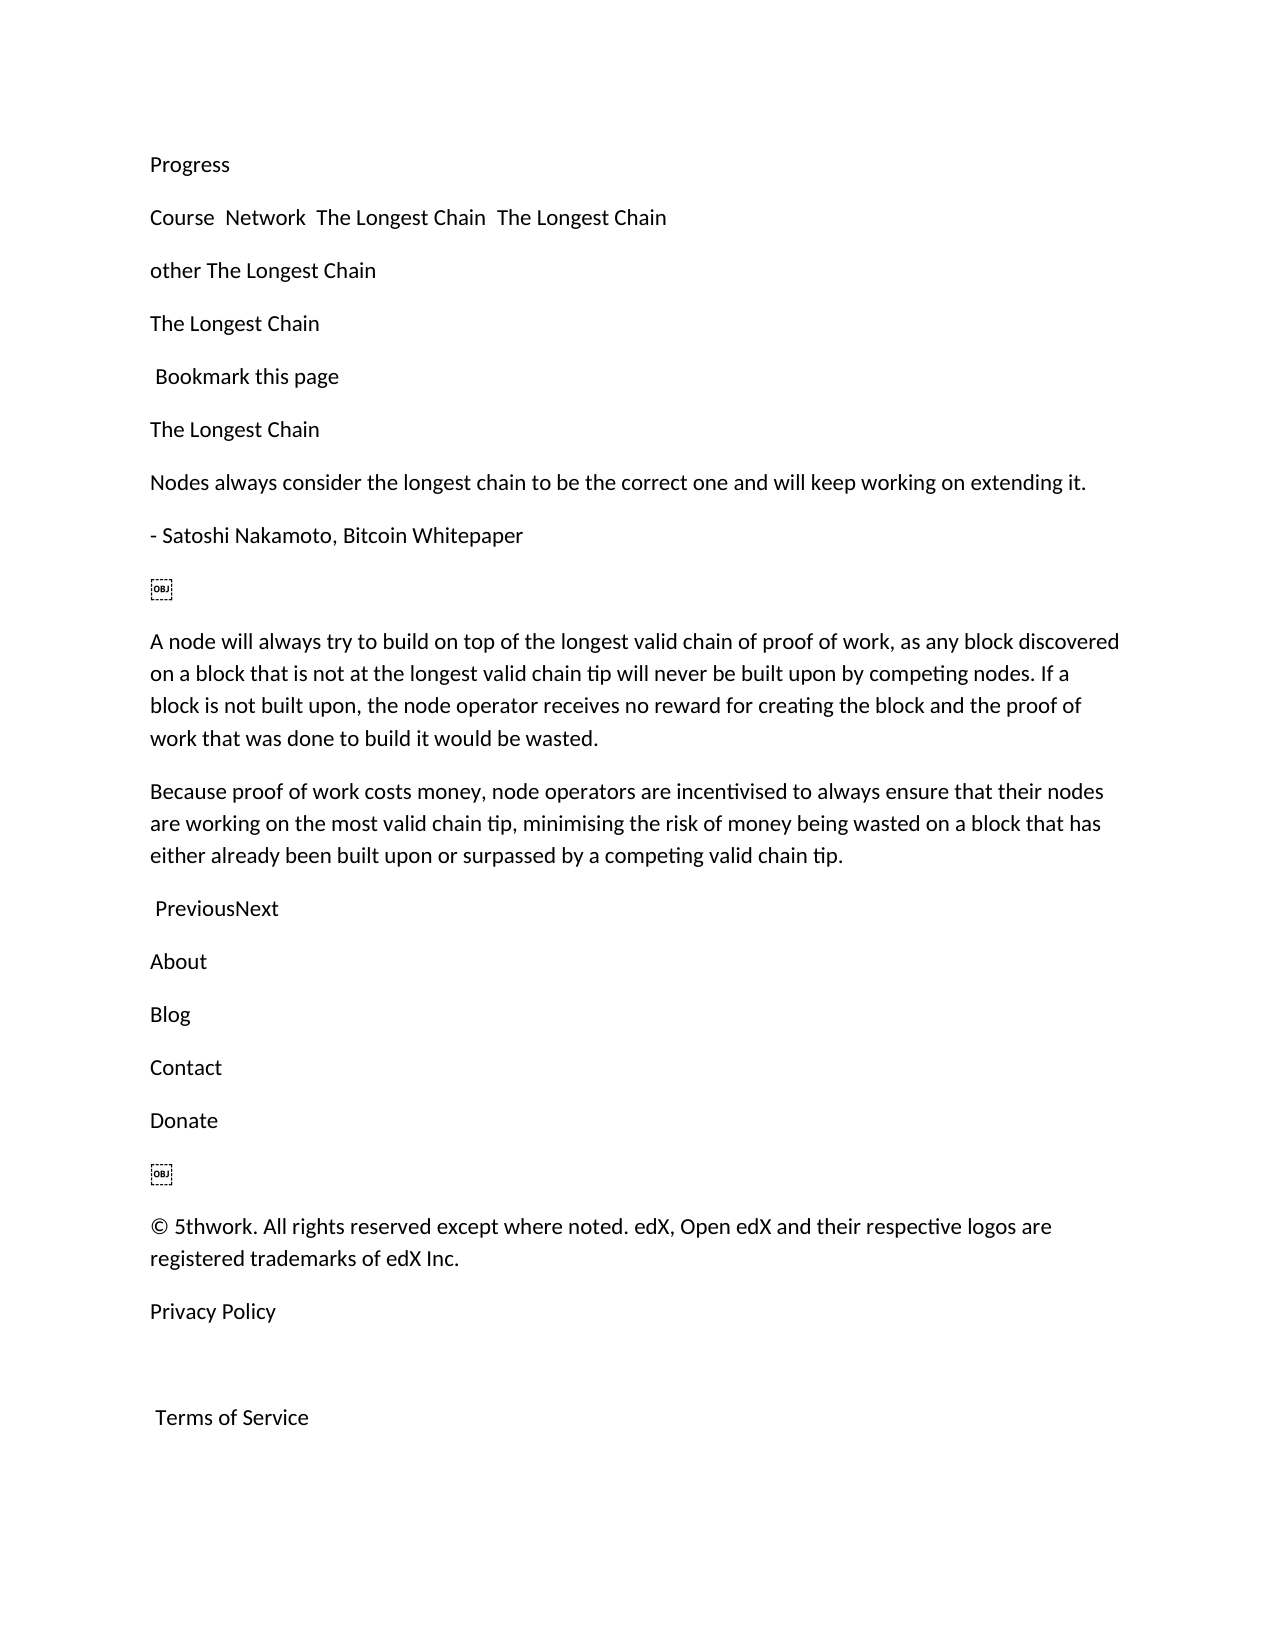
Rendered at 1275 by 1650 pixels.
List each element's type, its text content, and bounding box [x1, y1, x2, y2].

text other The Longest Chain [150, 256, 1125, 284]
text Contact [150, 1053, 1125, 1081]
text © 5thwork. All rights reserved except where noted. edX, Open edX and their respective logos are registered trademarks of edX Inc. [150, 1212, 1125, 1272]
text Terms of Service [150, 1403, 1125, 1432]
text Because proof of work costs money, node operators are incentivised to always ensure that their nodes are working on the most valid chain tip, minimising the risk of money being wasted on a block that has either already been built upon or surpassed by a competing valid chain tip. [150, 777, 1125, 869]
text Blog [150, 1000, 1125, 1028]
text The Longest Chain [150, 309, 1125, 337]
text A node will always try to build on top of the longest valid chain of proof of work, as any block discovered on a block that is not at the longest valid chain tip will never be built upon by competing nodes. If a block is not built upon, the node operator receives no reward for creating the block and the proof of work that was done to build it would be wasted. [150, 627, 1125, 752]
text Progress [150, 150, 1125, 178]
text The Longest Chain [150, 415, 1125, 443]
text Privacy Policy [150, 1297, 1125, 1326]
text Donate [150, 1106, 1125, 1134]
text Bookmark this page [150, 362, 1125, 390]
text ￼ [150, 574, 1125, 602]
text Nodes always consider the longest chain to be the correct one and will keep working on extending it. [150, 468, 1125, 496]
text Course Network The Longest Chain The Longest Chain [150, 203, 1125, 231]
text - Satoshi Nakamoto, Bitcoin Whitepaper [150, 521, 1125, 549]
text PreviousNext [150, 894, 1125, 922]
text ￼ [150, 1159, 1125, 1187]
text About [150, 947, 1125, 975]
